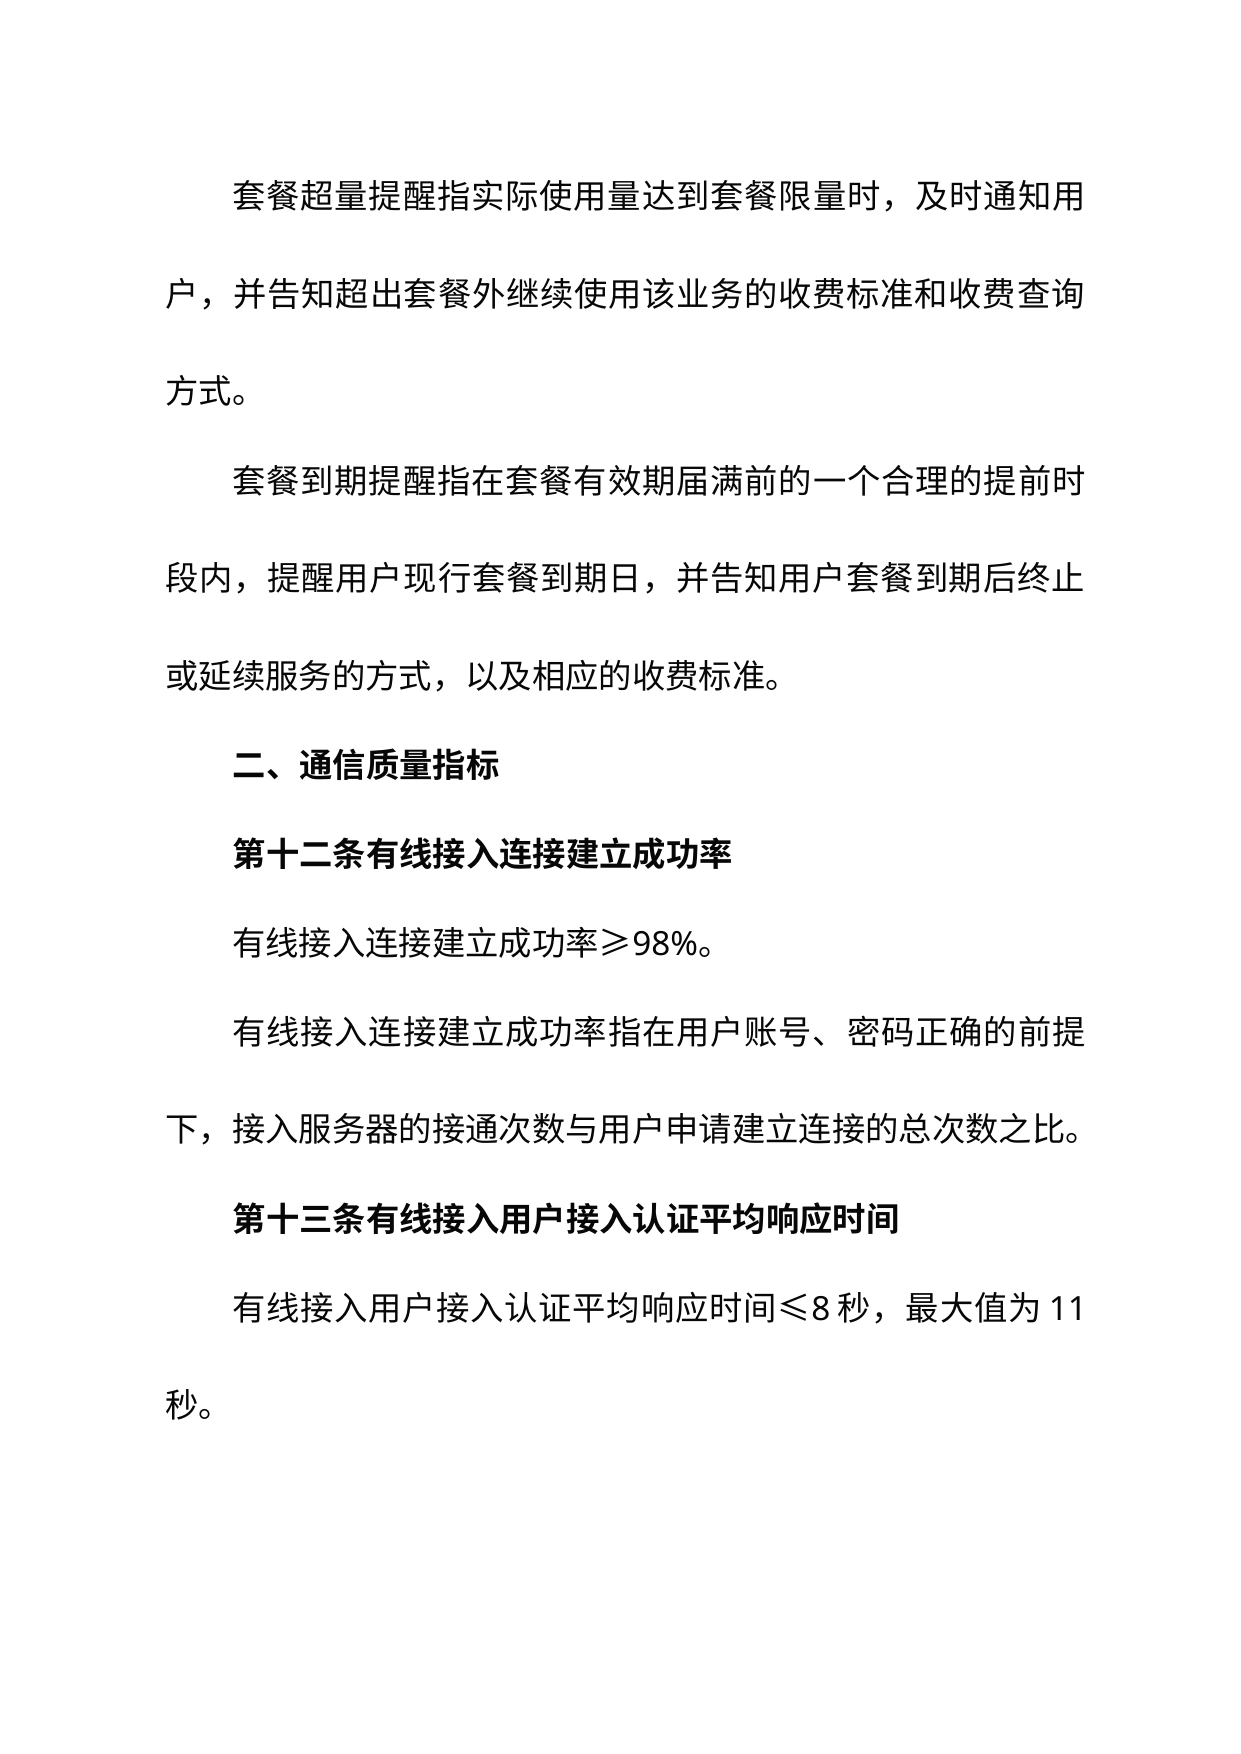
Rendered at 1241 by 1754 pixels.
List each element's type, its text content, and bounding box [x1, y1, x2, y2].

text 第十二条有线接入连接建立成功率 [165, 819, 1087, 884]
text 有线接入用户接入认证平均响应时间≤8秒，最大值为11秒。 [165, 1273, 1087, 1436]
text 套餐超量提醒指实际使用量达到套餐限量时，及时通知用户，并告知超出套餐外继续使用该业务的收费标准和收费查询方式。 [165, 162, 1087, 422]
text 第十三条有线接入用户接入认证平均响应时间 [165, 1184, 1087, 1249]
text 套餐到期提醒指在套餐有效期届满前的一个合理的提前时段内，提醒用户现行套餐到期日，并告知用户套餐到期后终止或延续服务的方式，以及相应的收费标准。 [165, 446, 1087, 706]
text 二、通信质量指标 [165, 730, 1087, 795]
text 有线接入连接建立成功率≥98%。 [165, 908, 1087, 973]
text 有线接入连接建立成功率指在用户账号、密码正确的前提下，接入服务器的接通次数与用户申请建立连接的总次数之比。 [165, 997, 1087, 1160]
